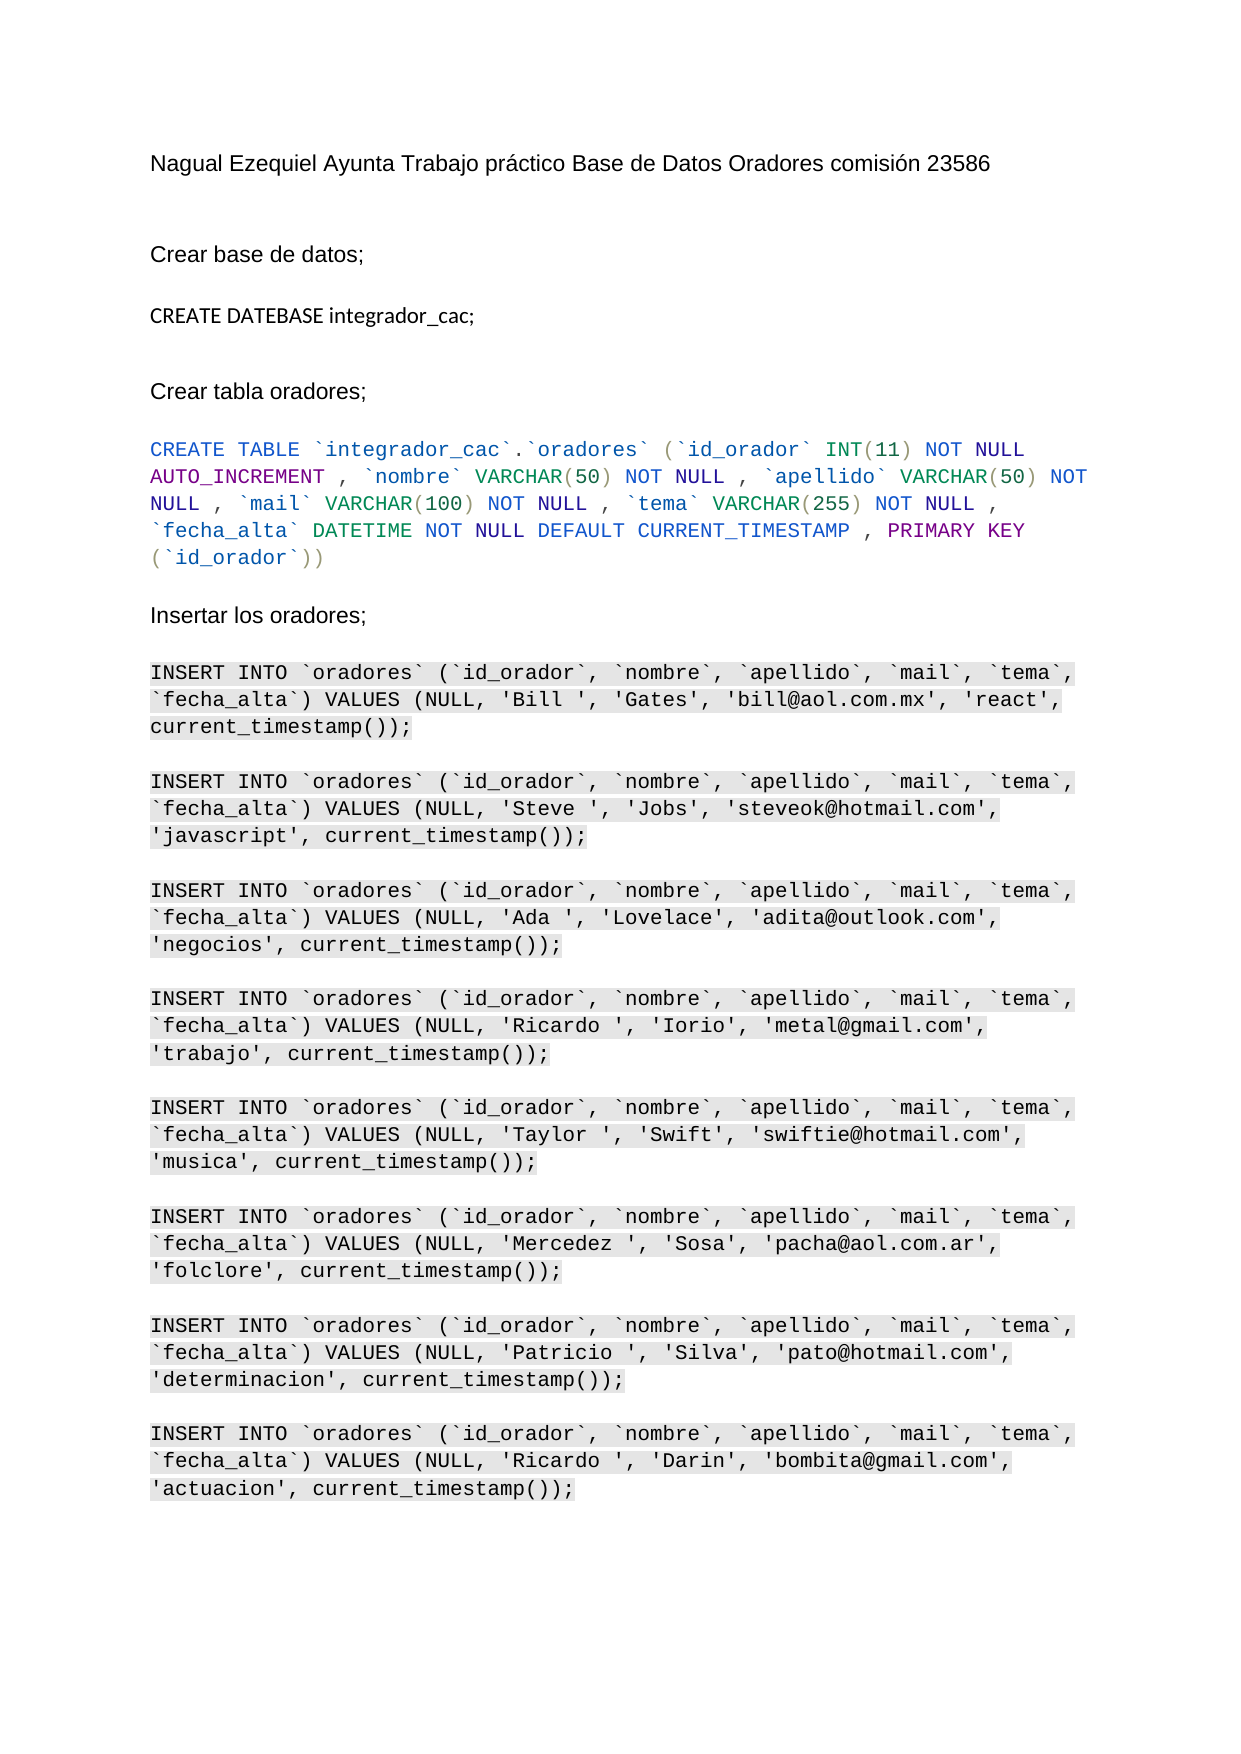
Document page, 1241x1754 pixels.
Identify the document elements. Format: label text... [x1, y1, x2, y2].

text INSERT INTO `oradores` (`id_orador`, `nombre`, `apellido`, `mail`, `tema`, `fecha_alta`) VALUES (NULL, 'Ricardo ', 'Iorio', 'metal@gmail.com', 'trabajo', current_timestamp()); [150, 988, 1090, 1066]
text INSERT INTO `oradores` (`id_orador`, `nombre`, `apellido`, `mail`, `tema`, `fecha_alta`) VALUES (NULL, 'Ada ', 'Lovelace', 'adita@outlook.com', 'negocios', current_timestamp()); [150, 879, 1090, 958]
text Crear base de datos; [150, 241, 1090, 267]
text CREATE TABLE `integrador_cac`.`oradores` (`id_orador` INT(11) NOT NULL AUTO_INCREMENT , `nombre` VARCHAR(50) NOT NULL , `apellido` VARCHAR(50) NOT NULL , `mail` VARCHAR(100) NOT NULL , `tema` VARCHAR(255) NOT NULL , `fecha_alta` DATETIME NOT NULL DEFAULT CURRENT_TIMESTAMP , PRIMARY KEY (`id_orador`)) [150, 438, 1090, 571]
text INSERT INTO `oradores` (`id_orador`, `nombre`, `apellido`, `mail`, `tema`, `fecha_alta`) VALUES (NULL, 'Ricardo ', 'Darin', 'bombita@gmail.com', 'actuacion', current_timestamp()); [150, 1423, 1090, 1501]
text Crear tabla oradores; [150, 378, 1090, 404]
text INSERT INTO `oradores` (`id_orador`, `nombre`, `apellido`, `mail`, `tema`, `fecha_alta`) VALUES (NULL, 'Mercedez ', 'Sosa', 'pacha@aol.com.ar', 'folclore', current_timestamp()); [150, 1206, 1090, 1284]
text Insertar los oradores; [150, 602, 1090, 628]
text INSERT INTO `oradores` (`id_orador`, `nombre`, `apellido`, `mail`, `tema`, `fecha_alta`) VALUES (NULL, 'Taylor ', 'Swift', 'swiftie@hotmail.com', 'musica', current_timestamp()); [150, 1097, 1090, 1175]
text INSERT INTO `oradores` (`id_orador`, `nombre`, `apellido`, `mail`, `tema`, `fecha_alta`) VALUES (NULL, 'Bill ', 'Gates', 'bill@aol.com.mx', 'react', current_timestamp()); [150, 662, 1090, 740]
text CREATE DATEBASE integrador_cac; [150, 301, 1090, 329]
text INSERT INTO `oradores` (`id_orador`, `nombre`, `apellido`, `mail`, `tema`, `fecha_alta`) VALUES (NULL, 'Patricio ', 'Silva', 'pato@hotmail.com', 'determinacion', current_timestamp()); [150, 1314, 1090, 1393]
text INSERT INTO `oradores` (`id_orador`, `nombre`, `apellido`, `mail`, `tema`, `fecha_alta`) VALUES (NULL, 'Steve ', 'Jobs', 'steveok@hotmail.com', 'javascript', current_timestamp()); [150, 771, 1090, 849]
text Nagual Ezequiel Ayunta Trabajo práctico Base de Datos Oradores comisión 23586 [150, 150, 1090, 176]
